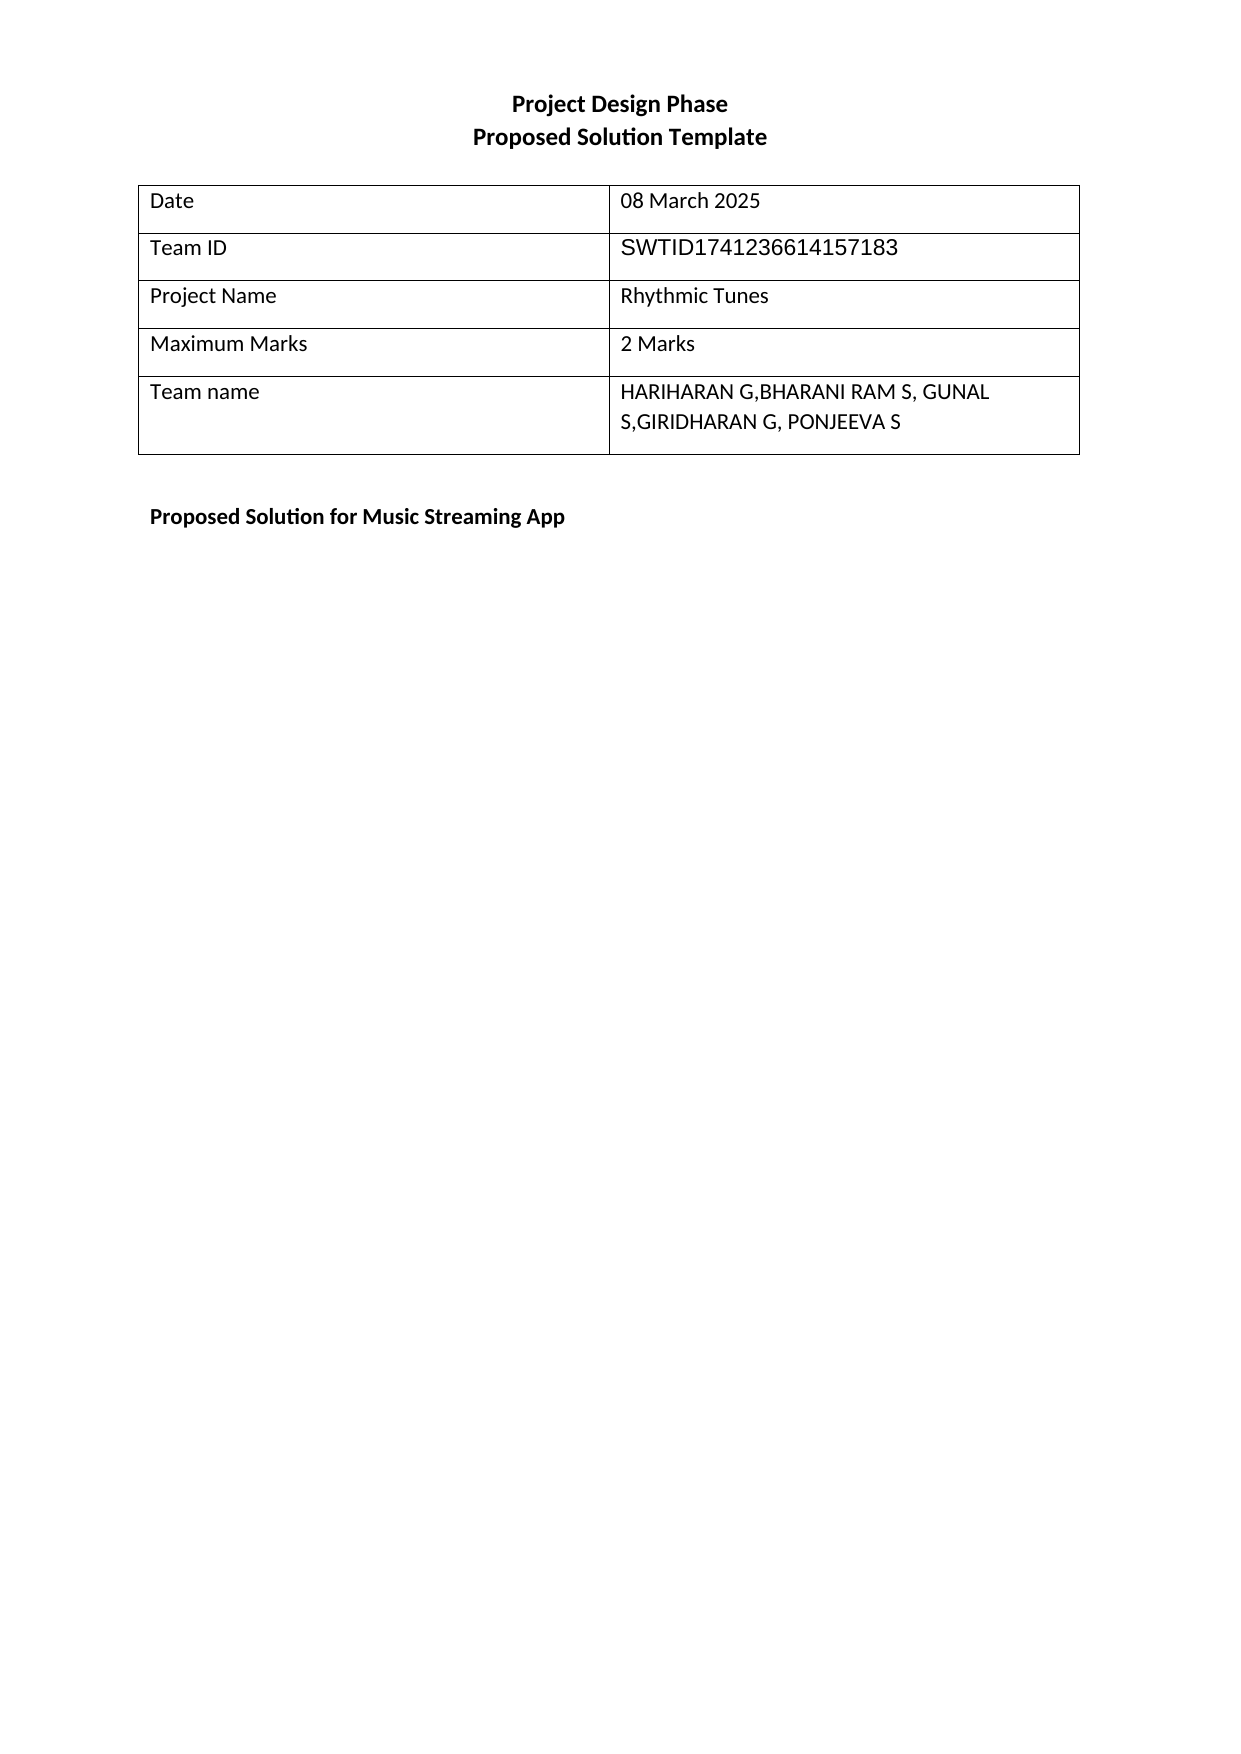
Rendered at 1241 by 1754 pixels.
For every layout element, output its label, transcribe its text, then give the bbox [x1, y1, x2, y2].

table_cell Maximum Marks [139, 329, 609, 376]
text Project Design Phase [150, 89, 1090, 119]
text Proposed Solution Template [150, 122, 1090, 152]
table_cell Team name [139, 377, 609, 454]
table_cell 2 Marks [610, 329, 1079, 376]
text Proposed Solution for Music Streaming App [150, 502, 1090, 530]
table_cell SWTID1741236614157183 [610, 234, 1079, 280]
table_cell HARIHARAN G,BHARANI RAM S, GUNAL S,GIRIDHARAN G, PONJEEVA S [610, 377, 1079, 454]
table_cell Rhythmic Tunes [610, 281, 1079, 328]
table_cell Project Name [139, 281, 609, 328]
table_header 08 March 2025 [610, 186, 1079, 232]
table_cell Team ID [139, 234, 609, 280]
table_header Date [139, 186, 609, 232]
